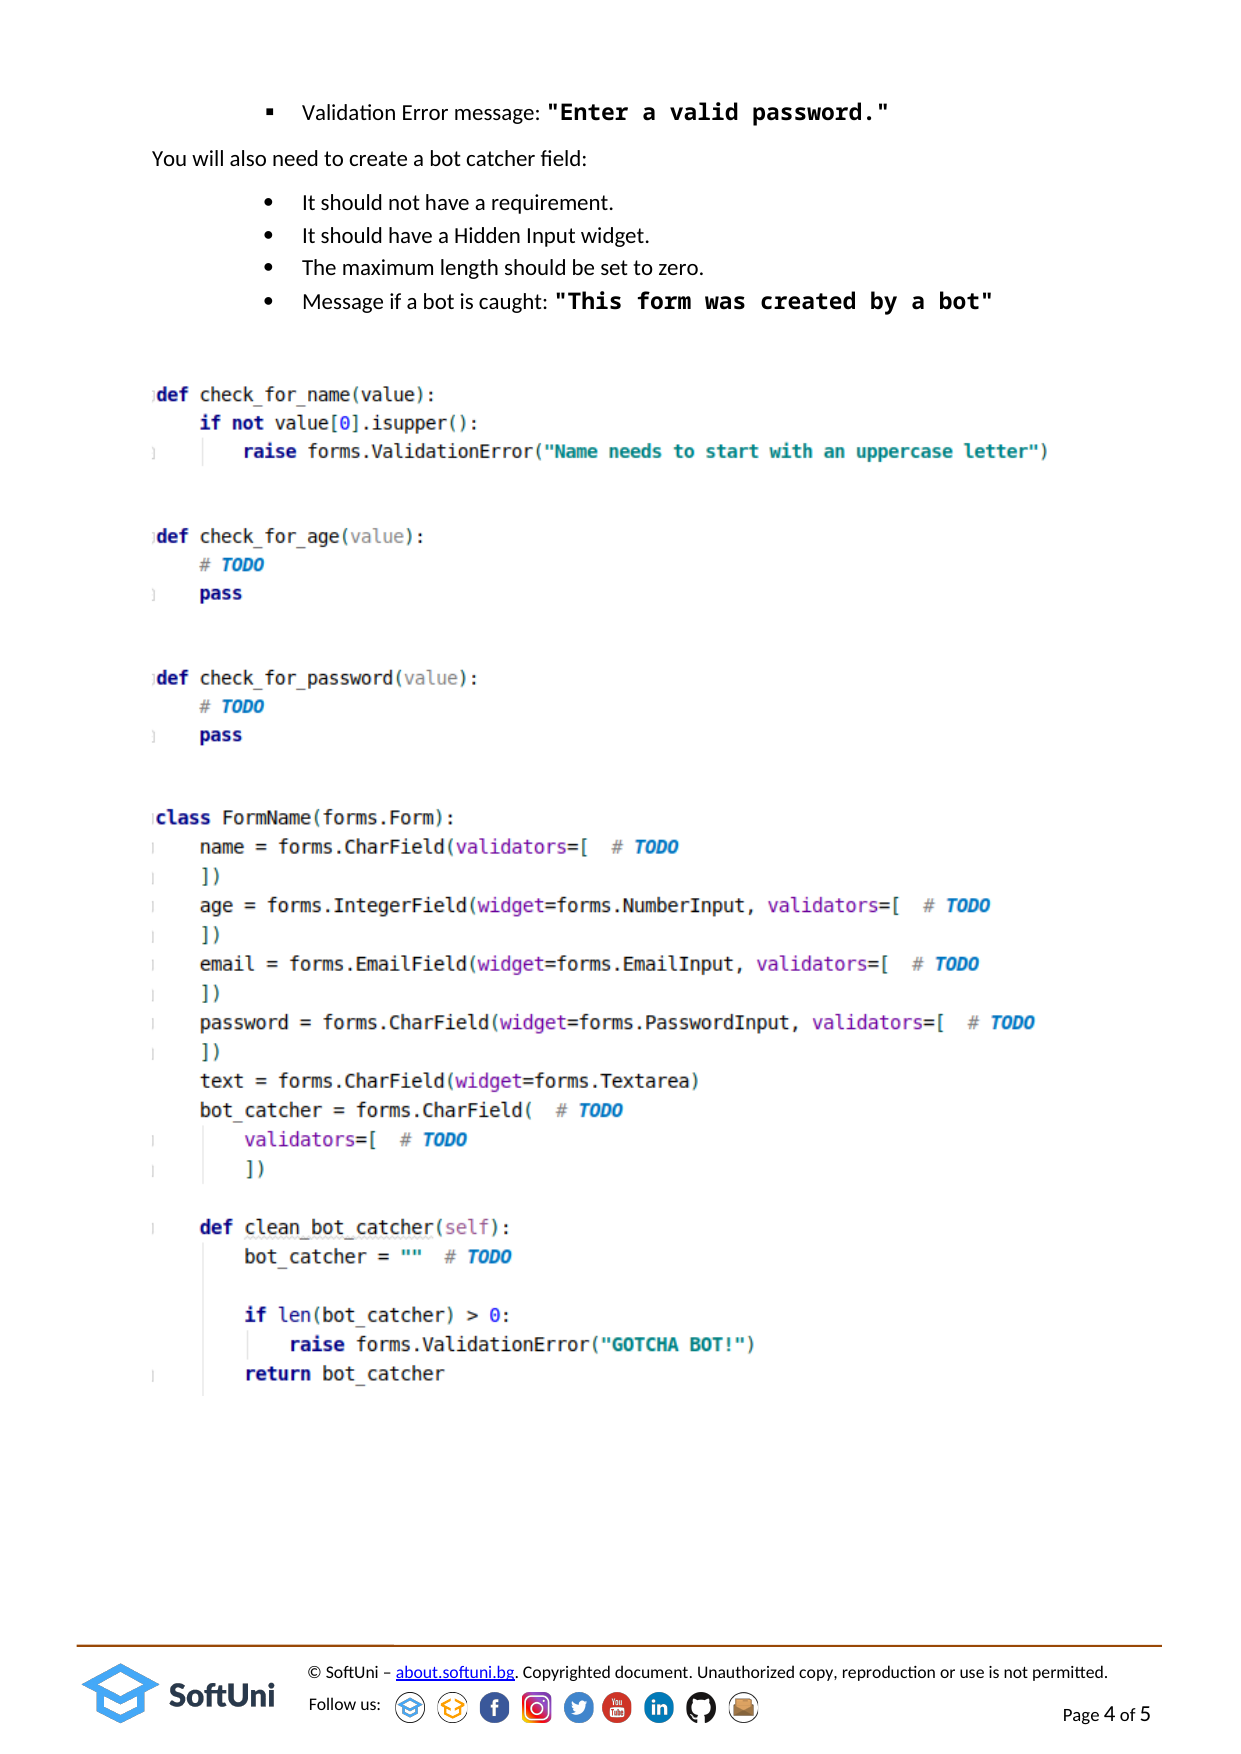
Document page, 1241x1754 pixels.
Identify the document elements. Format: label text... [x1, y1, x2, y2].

picture [151, 780, 1068, 1396]
picture [564, 1692, 594, 1723]
text You will also need to create a bot catcher field: [152, 144, 1163, 172]
picture [728, 1692, 759, 1723]
picture [437, 1692, 468, 1723]
list It should not have a requirement. [264, 188, 1163, 217]
picture [644, 1692, 653, 1701]
list Message if a bot is caught: "This form was created by a bot" [264, 285, 1163, 316]
picture [644, 1714, 653, 1723]
list The maximum length should be set to zero. [264, 253, 1163, 281]
picture [151, 365, 1071, 759]
list It should have a Hidden Input widget. [264, 221, 1163, 249]
picture [522, 1692, 552, 1723]
picture [665, 1692, 674, 1701]
picture [479, 1692, 510, 1723]
picture [395, 1692, 425, 1723]
picture [658, 1705, 667, 1714]
picture [665, 1714, 674, 1723]
picture [686, 1692, 716, 1723]
picture [602, 1692, 632, 1723]
list Validation Error message: "Enter a valid password." [264, 95, 1163, 127]
picture [75, 1658, 281, 1729]
